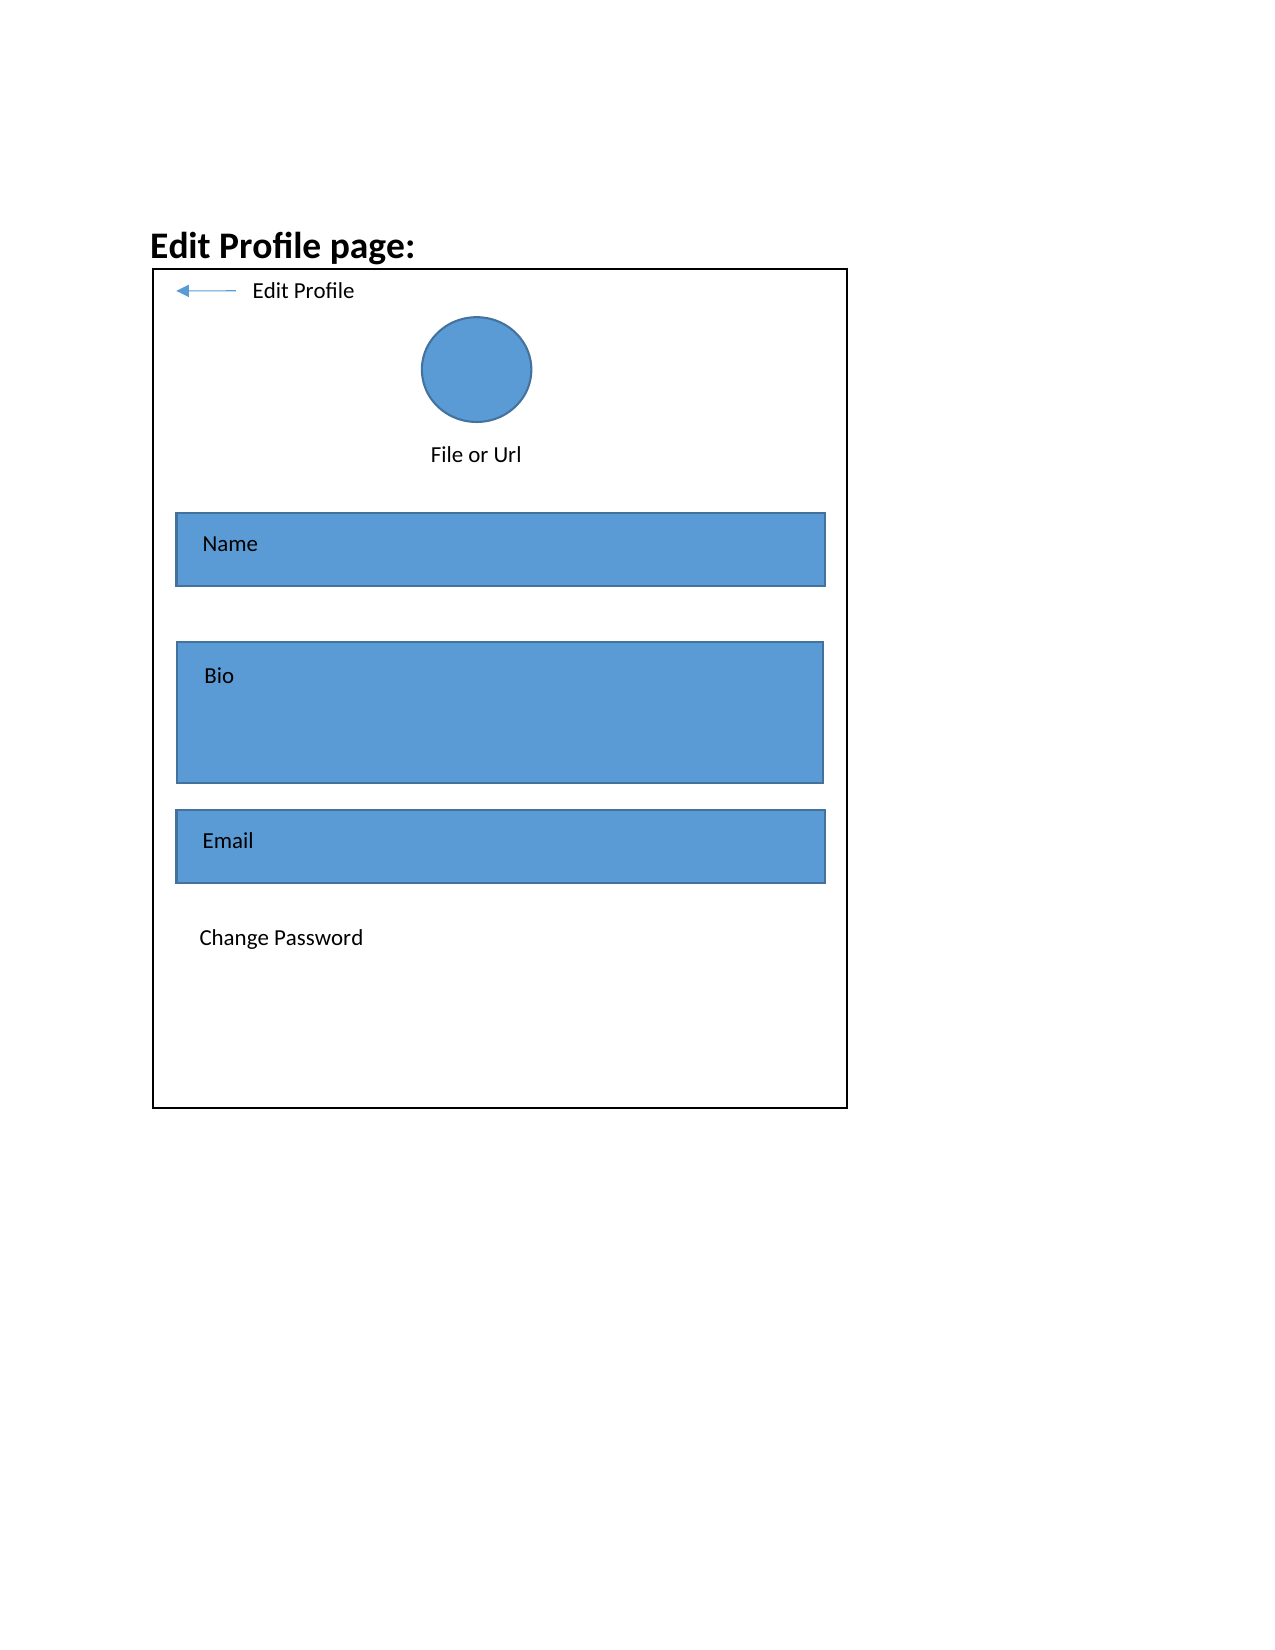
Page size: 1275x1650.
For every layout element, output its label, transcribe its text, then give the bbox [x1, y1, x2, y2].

text Edit Profile page: [150, 222, 1125, 267]
